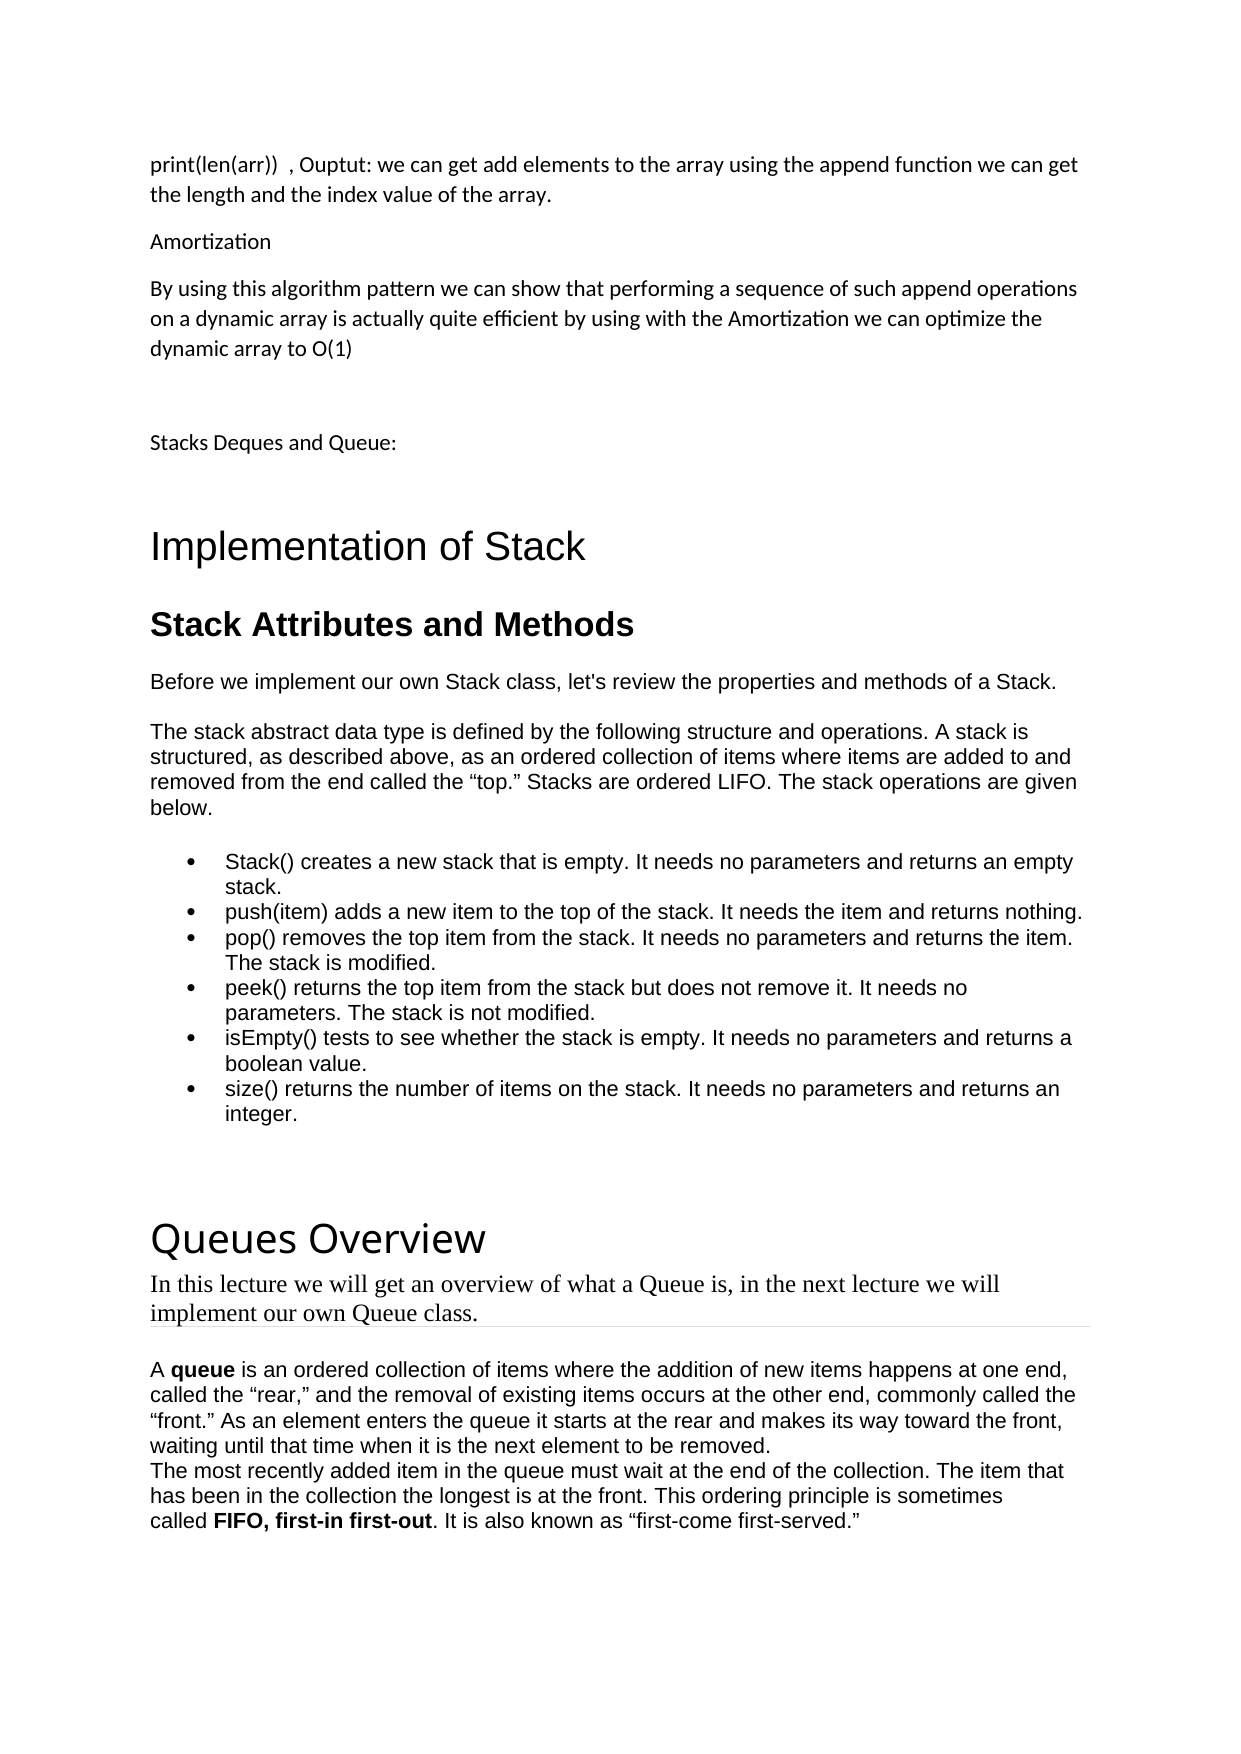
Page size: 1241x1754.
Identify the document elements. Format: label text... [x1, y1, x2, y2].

text print(len(arr)) , Ouptut: we can get add elements to the array using the append function we can get the length and the index value of the array. [150, 150, 1090, 208]
list Stack() creates a new stack that is empty. It needs no parameters and returns an empty stack. [187, 849, 1090, 899]
text A queue is an ordered collection of items where the addition of new items happens at one end, called the “rear,” and the removal of existing items occurs at the other end, commonly called the “front.” As an element enters the queue it starts at the rear and makes its way toward the front, waiting until that time when it is the next element to be removed. [150, 1357, 1090, 1458]
list pop() removes the top item from the stack. It needs no parameters and returns the item. The stack is modified. [187, 924, 1090, 975]
text In this lecture we will get an overview of what a Queue is, in the next lecture we will implement our own Queue class. [150, 1269, 1090, 1326]
list size() returns the number of items on the stack. It needs no parameters and returns an integer. [187, 1076, 1090, 1126]
text The stack abstract data type is defined by the following structure and operations. A stack is structured, as described above, as an ordered collection of items where items are added to and removed from the end called the “top.” Stacks are ordered LIFO. The stack operations are given below. [150, 719, 1090, 820]
subtitle Queues Overview [150, 1210, 1090, 1265]
list push(item) adds a new item to the top of the stack. It needs the item and returns nothing. [187, 899, 1090, 924]
text Amortization [150, 227, 1090, 255]
list isEmpty() tests to see whether the stack is empty. It needs no parameters and returns a boolean value. [187, 1025, 1090, 1076]
text The most recently added item in the queue must wait at the end of the collection. The item that has been in the collection the longest is at the front. This ordering principle is sometimes called FIFO, first-in first-out. It is also known as “first-come first-served.” [150, 1458, 1090, 1533]
list peek() returns the top item from the stack but does not remove it. It needs no parameters. The stack is not modified. [187, 975, 1090, 1025]
subtitle Stack Attributes and Methods [150, 604, 1090, 644]
subtitle Implementation of Stack [150, 522, 1090, 569]
text By using this algorithm pattern we can show that performing a sequence of such append operations on a dynamic array is actually quite efficient by using with the Amortization we can optimize the dynamic array to O(1) [150, 274, 1090, 362]
text Stacks Deques and Queue: [150, 428, 1090, 456]
text Before we implement our own Stack class, let's review the properties and methods of a Stack. [150, 669, 1090, 694]
